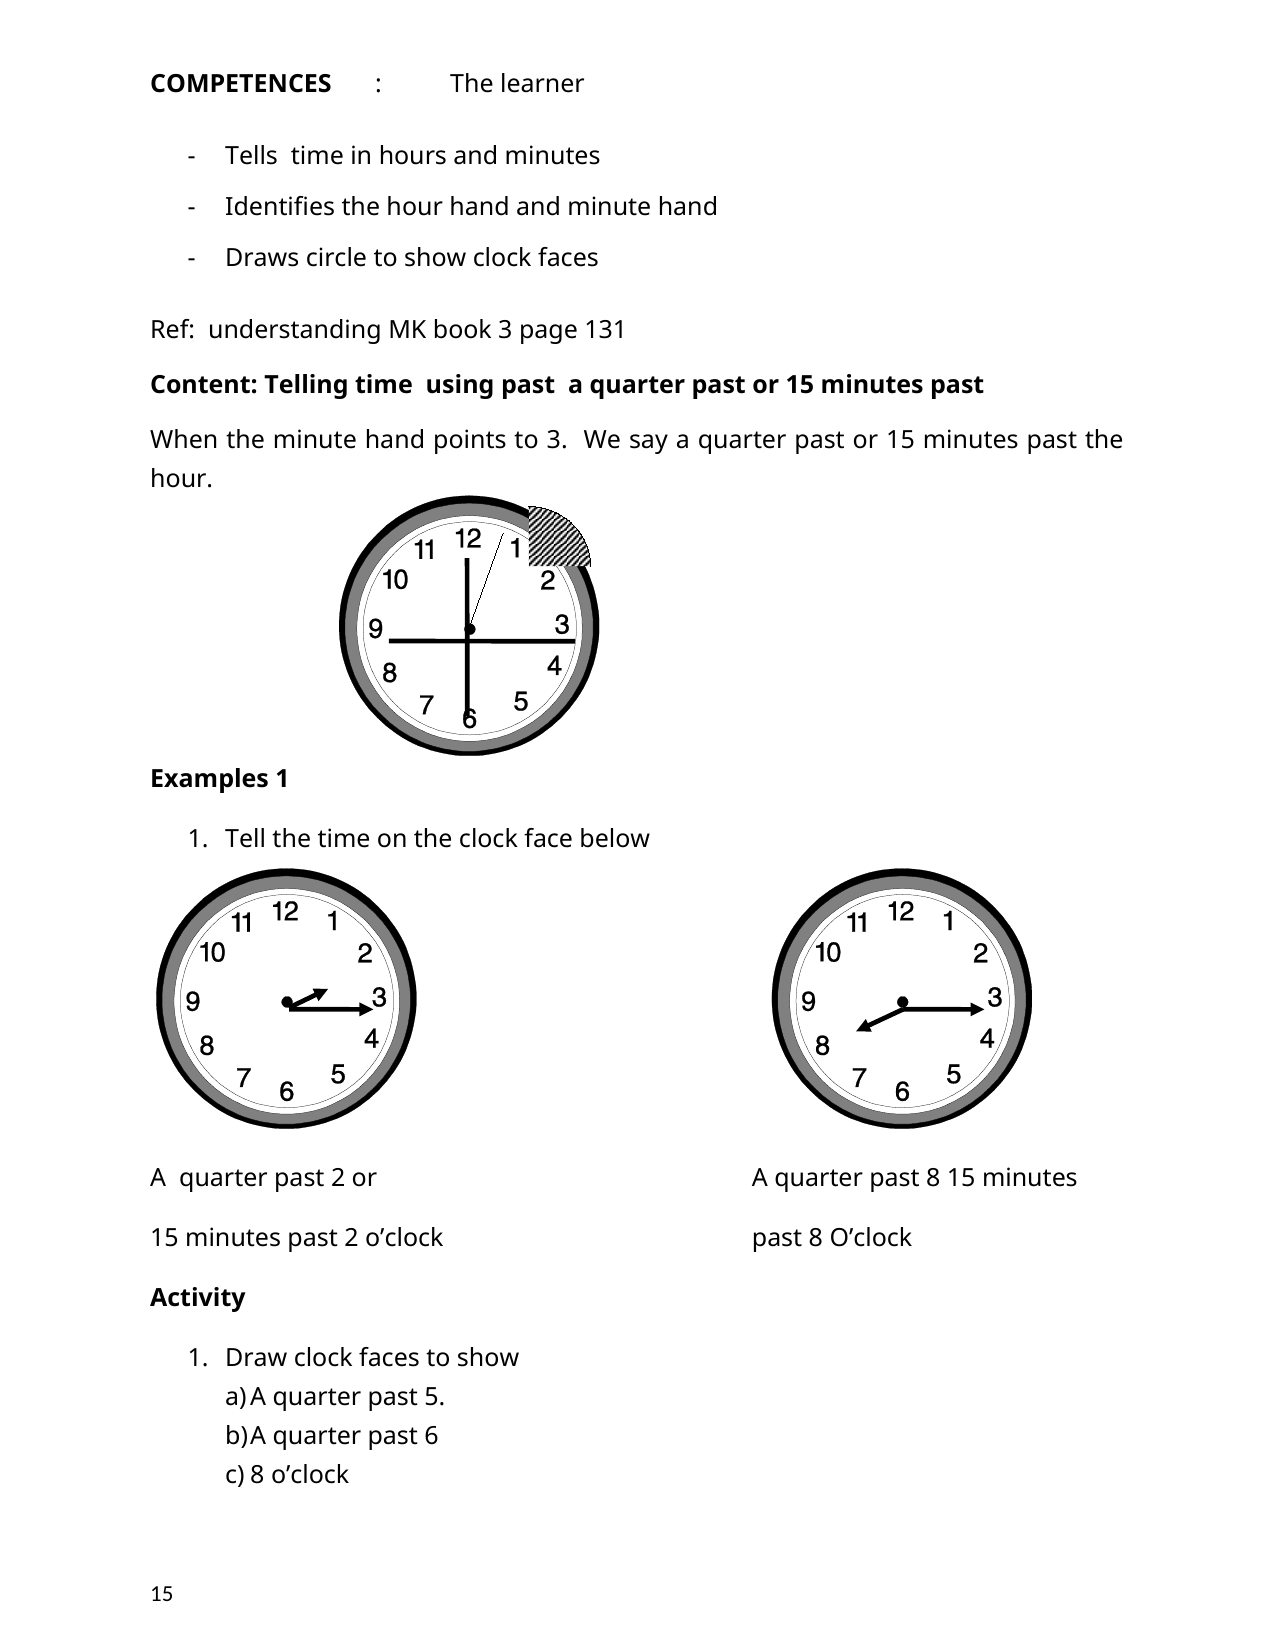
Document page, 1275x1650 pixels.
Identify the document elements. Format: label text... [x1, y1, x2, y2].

list Tell the time on the clock face below [187, 820, 1125, 854]
list 8 o’clock [225, 1457, 1125, 1491]
list Draw clock faces to show [187, 1339, 1125, 1373]
text A quarter past 2 or A quarter past 8 15 minutes [150, 1159, 1125, 1193]
text Ref: understanding MK book 3 page 131 [150, 311, 1125, 346]
text Content: Telling time using past a quarter past or 15 minutes past [150, 366, 1125, 400]
text Activity [150, 1279, 1125, 1313]
text Examples 1 [150, 760, 1125, 794]
list Tells time in hours and minutes [187, 137, 1125, 172]
text When the minute hand points to 3. We say a quarter past or 15 minutes past the hour. [150, 421, 1125, 494]
list A quarter past 5. [225, 1379, 1125, 1413]
list A quarter past 6 [225, 1418, 1125, 1452]
picture [528, 506, 591, 567]
text COMPETENCES : The learner [150, 66, 1125, 100]
text 15 minutes past 2 o’clock past 8 O’clock [150, 1219, 1125, 1253]
list Draws circle to show clock faces [187, 239, 1125, 274]
list Identifies the hour hand and minute hand [187, 188, 1125, 223]
